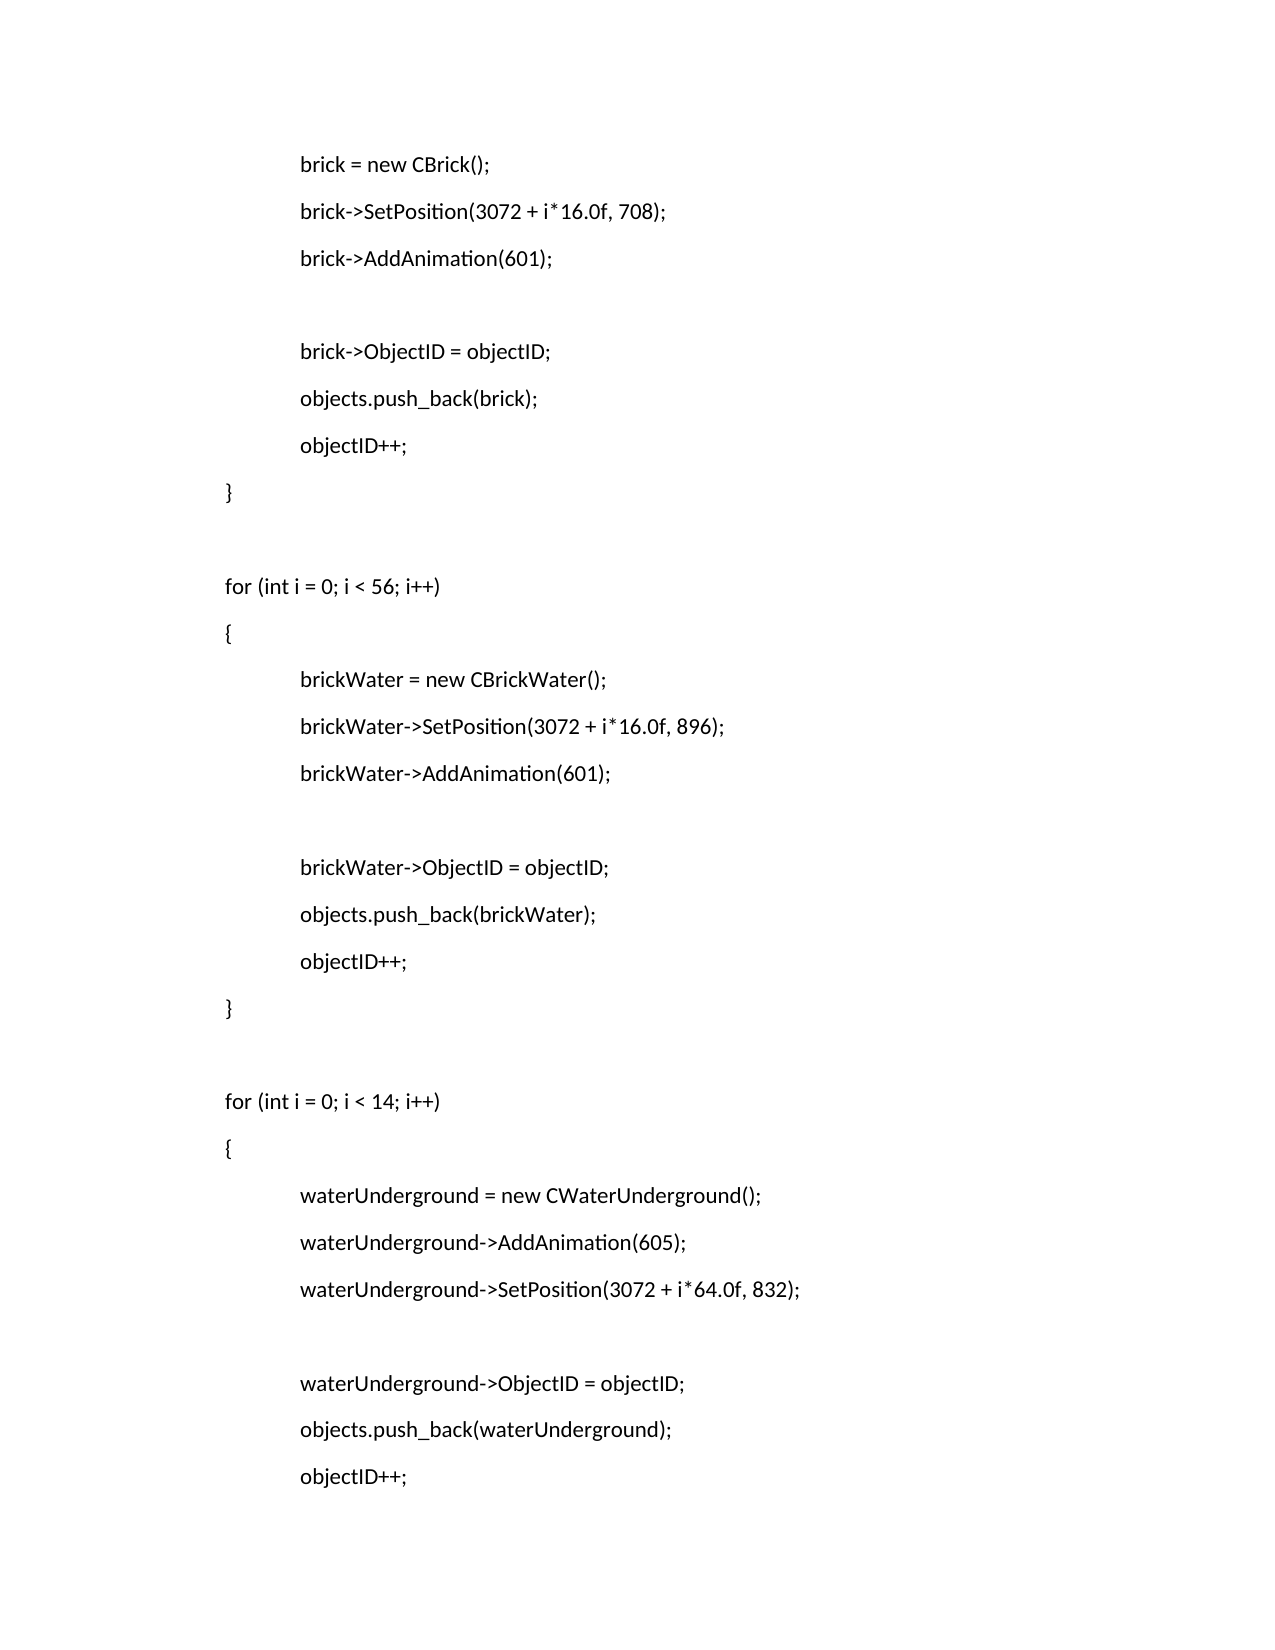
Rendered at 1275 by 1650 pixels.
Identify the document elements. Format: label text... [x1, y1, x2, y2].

text objects.push_back(brick); [150, 384, 1125, 412]
text brick->ObjectID = objectID; [150, 337, 1125, 366]
text { [150, 1134, 1125, 1162]
text waterUnderground->AddAnimation(605); [150, 1228, 1125, 1256]
text brickWater->AddAnimation(601); [150, 759, 1125, 787]
text for (int i = 0; i < 56; i++) [150, 572, 1125, 600]
text objects.push_back(waterUnderground); [150, 1416, 1125, 1444]
text for (int i = 0; i < 14; i++) [150, 1087, 1125, 1116]
text } [150, 994, 1125, 1022]
text brick = new CBrick(); [150, 150, 1125, 178]
text brick->AddAnimation(601); [150, 244, 1125, 272]
text brick->SetPosition(3072 + i*16.0f, 708); [150, 197, 1125, 225]
text objectID++; [150, 1462, 1125, 1491]
text objectID++; [150, 947, 1125, 975]
text objectID++; [150, 431, 1125, 459]
text waterUnderground = new CWaterUnderground(); [150, 1181, 1125, 1209]
text brickWater = new CBrickWater(); [150, 666, 1125, 694]
text brickWater->ObjectID = objectID; [150, 853, 1125, 881]
text waterUnderground->ObjectID = objectID; [150, 1369, 1125, 1397]
text objects.push_back(brickWater); [150, 900, 1125, 928]
text brickWater->SetPosition(3072 + i*16.0f, 896); [150, 712, 1125, 741]
text { [150, 619, 1125, 647]
text } [150, 478, 1125, 506]
text waterUnderground->SetPosition(3072 + i*64.0f, 832); [150, 1275, 1125, 1303]
